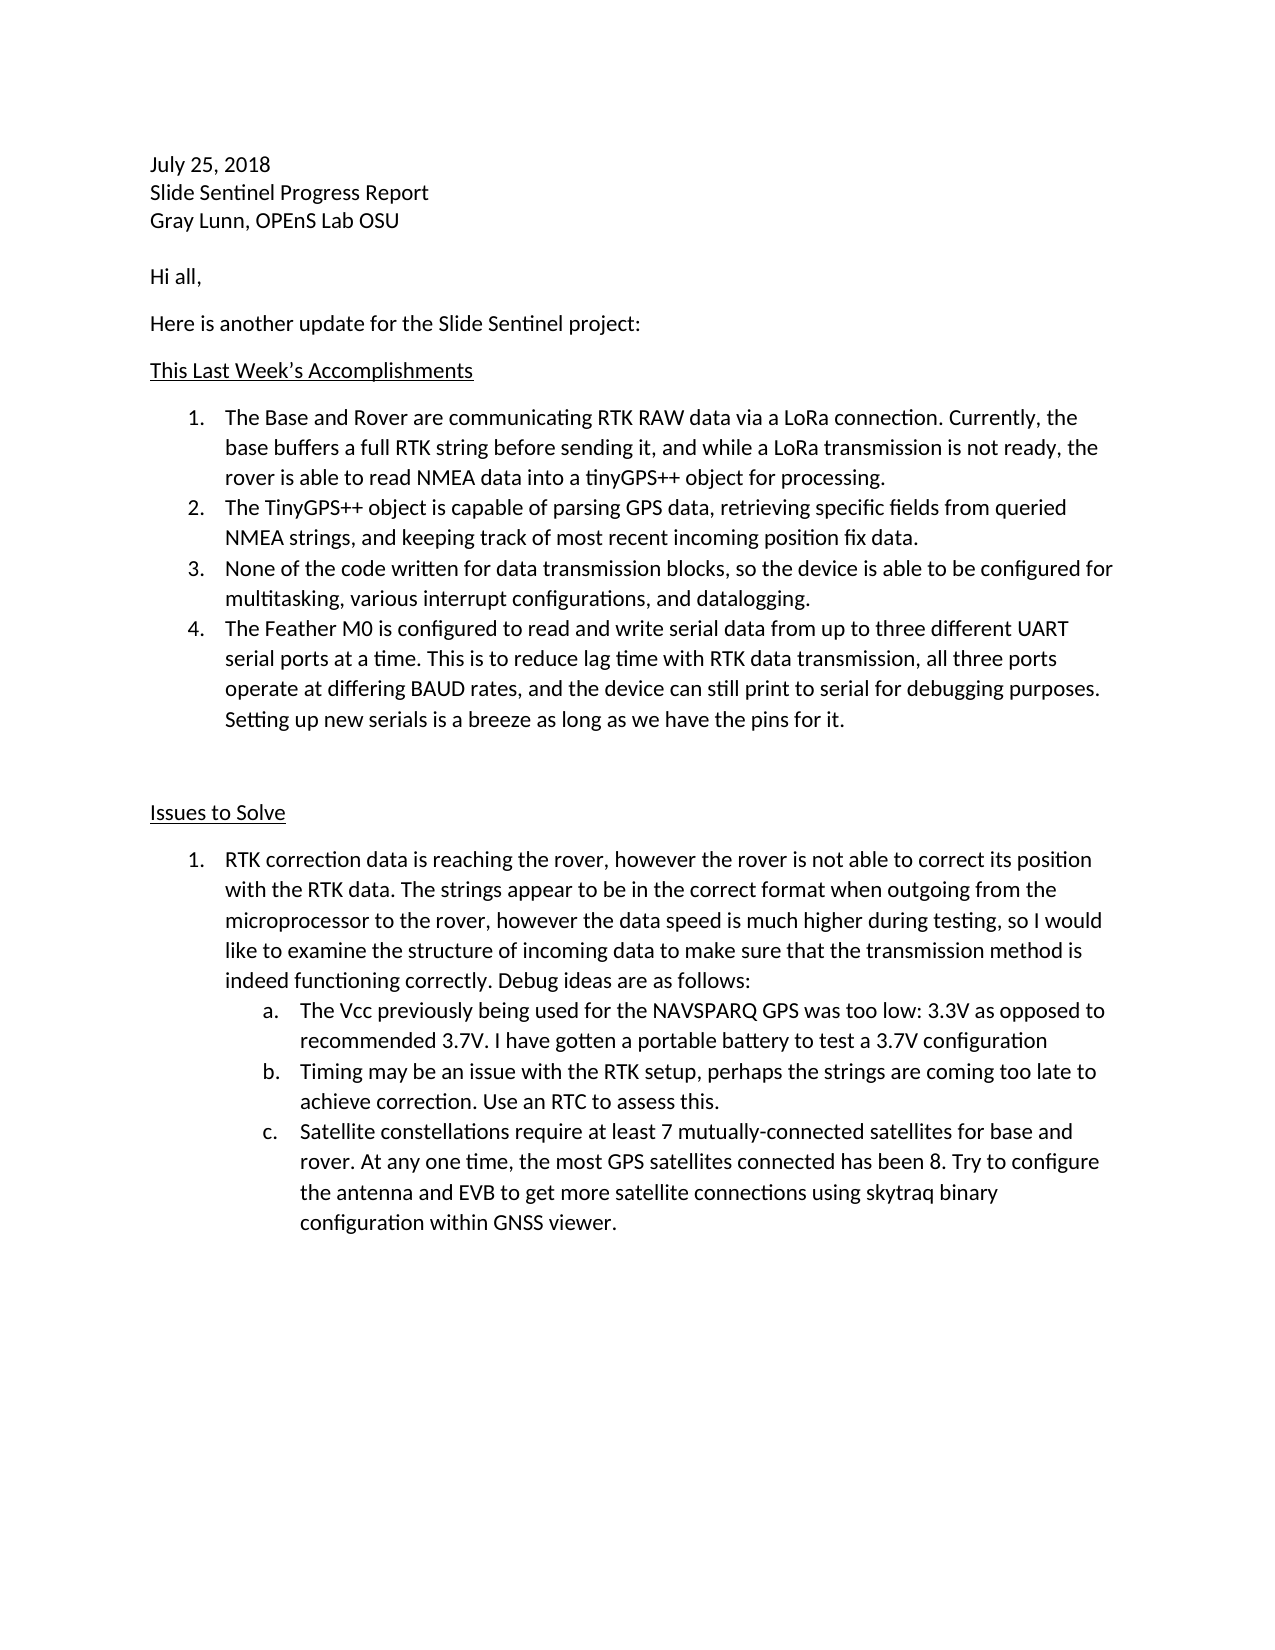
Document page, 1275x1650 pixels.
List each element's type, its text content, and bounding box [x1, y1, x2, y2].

text Issues to Solve [150, 798, 1125, 827]
list The Base and Rover are communicating RTK RAW data via a LoRa connection. Currently, the base buffers a full RTK string before sending it, and while a LoRa transmission is not ready, the rover is able to read NMEA data into a tinyGPS++ object for processing. [187, 403, 1125, 491]
text Here is another update for the Slide Sentinel project: [150, 309, 1125, 337]
list The Vcc previously being used for the NAVSPARQ GPS was too low: 3.3V as opposed to recommended 3.7V. I have gotten a portable battery to test a 3.7V configuration [262, 996, 1125, 1055]
text Slide Sentinel Progress Report [150, 178, 1125, 206]
list Satellite constellations require at least 7 mutually-connected satellites for base and rover. At any one time, the most GPS satellites connected has been 8. Try to configure the antenna and EVB to get more satellite connections using skytraq binary configuration within GNSS viewer. [262, 1117, 1125, 1236]
text Gray Lunn, OPEnS Lab OSU [150, 206, 1125, 234]
text July 25, 2018 [150, 150, 1125, 178]
text Hi all, [150, 262, 1125, 290]
list None of the code written for data transmission blocks, so the device is able to be configured for multitasking, various interrupt configurations, and datalogging. [187, 554, 1125, 612]
list RTK correction data is reaching the rover, however the rover is not able to correct its position with the RTK data. The strings appear to be in the correct format when outgoing from the microprocessor to the rover, however the data speed is much higher during testing, so I would like to examine the structure of incoming data to make sure that the transmission method is indeed functioning correctly. Debug ideas are as follows: [187, 845, 1125, 994]
text This Last Week’s Accomplishments [150, 356, 1125, 384]
list The TinyGPS++ object is capable of parsing GPS data, retrieving specific fields from queried NMEA strings, and keeping track of most recent incoming position fix data. [187, 493, 1125, 552]
list Timing may be an issue with the RTK setup, perhaps the strings are coming too late to achieve correction. Use an RTC to assess this. [262, 1057, 1125, 1115]
list The Feather M0 is configured to read and write serial data from up to three different UART serial ports at a time. This is to reduce lag time with RTK data transmission, all three ports operate at differing BAUD rates, and the device can still print to serial for debugging purposes. Setting up new serials is a breeze as long as we have the pins for it. [187, 614, 1125, 733]
